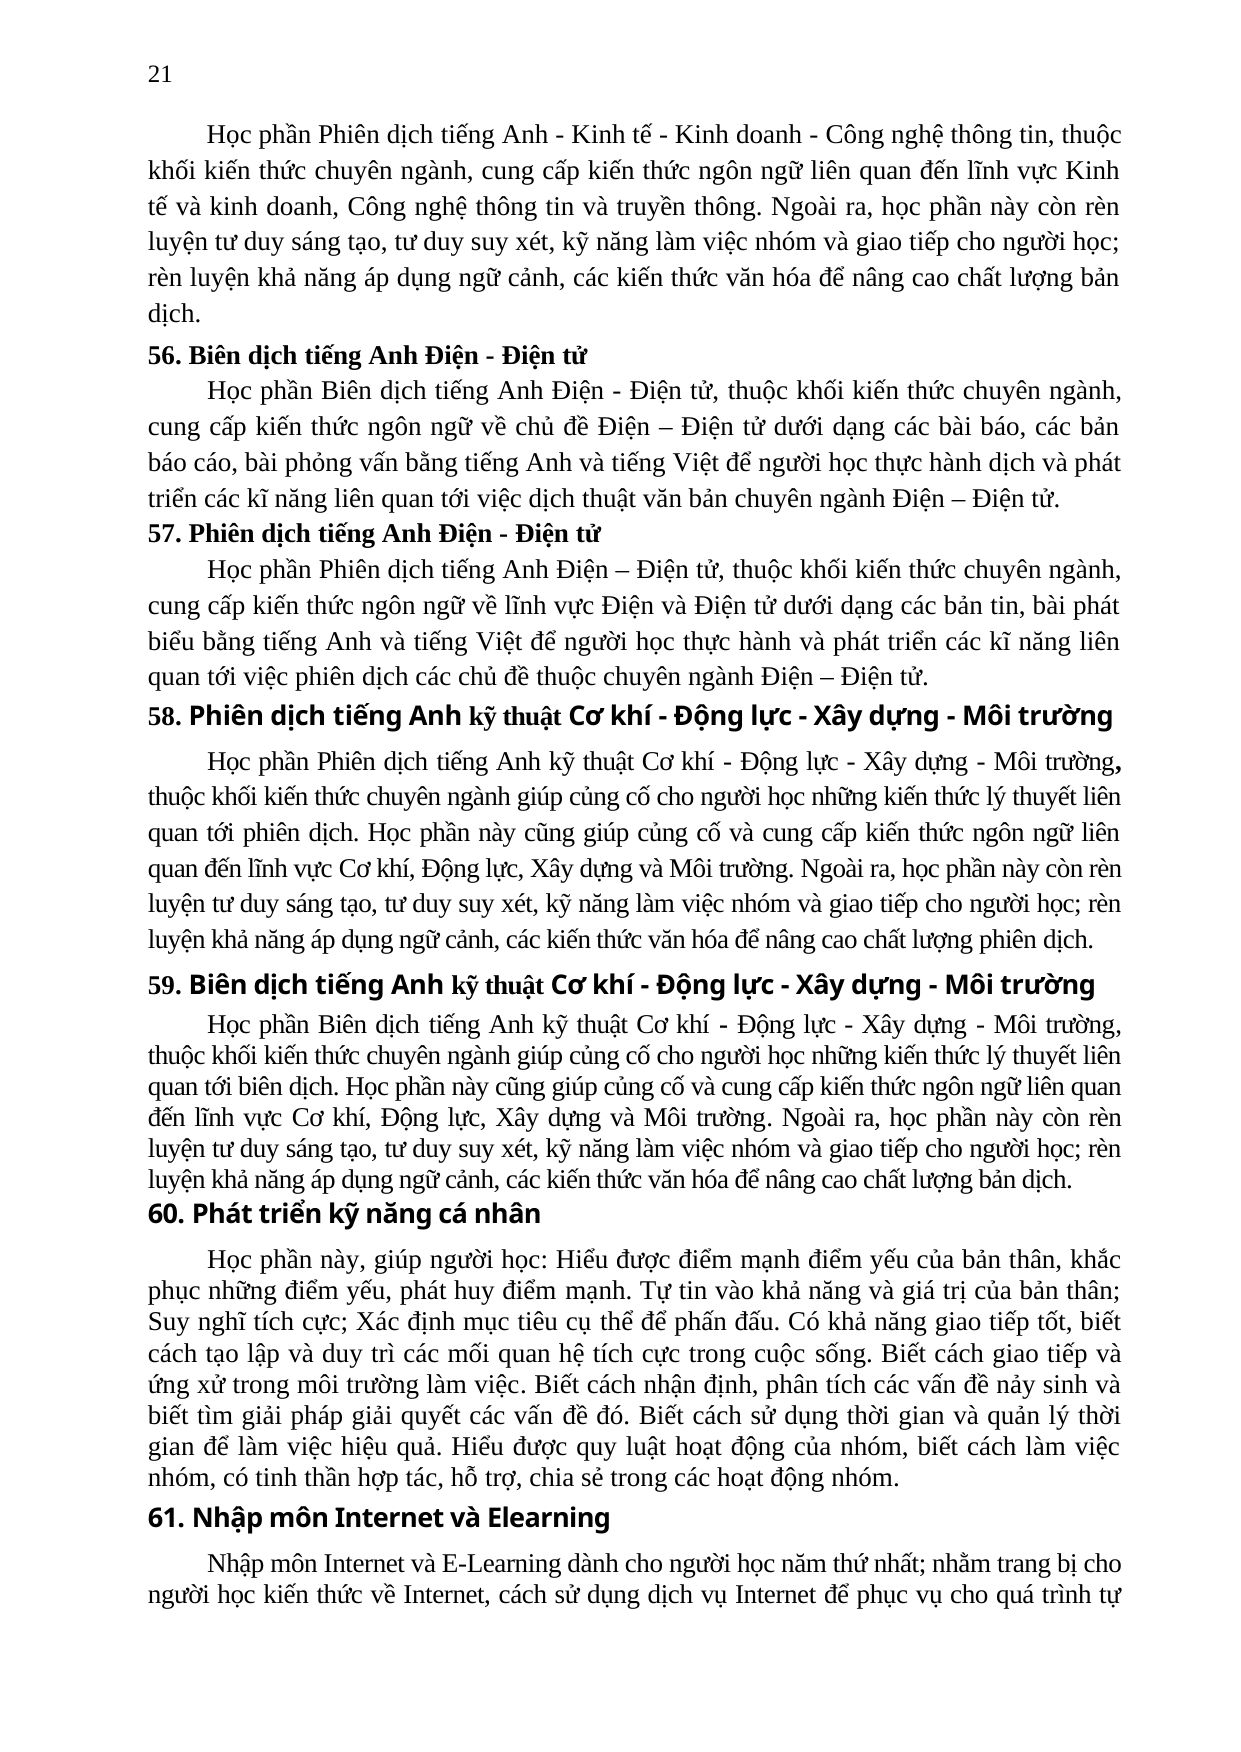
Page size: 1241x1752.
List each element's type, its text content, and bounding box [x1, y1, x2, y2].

text Học phần này, giúp người học: Hiểu được điểm mạnh điểm yếu của bản thân, khắc phục những điểm yếu, phát huy điểm mạnh. Tự tin vào khả năng và giá trị của bản thân; Suy nghĩ tích cực; Xác định mục tiêu cụ thể để phấn đấu. Có khả năng giao tiếp tốt, biết cách tạo lập và duy trì các mối quan hệ tích cực trong cuộc sống. Biết cách giao tiếp và ứng xử trong môi trường làm việc. Biết cách nhận định, phân tích các vấn đề nảy sinh và biết tìm giải pháp giải quyết các vấn đề đó. Biết cách sử dụng thời gian và quản lý thời gian để làm việc hiệu quả. Hiểu được quy luật hoạt động của nhóm, biết cách làm việc nhóm, có tinh thần hợp tác, hỗ trợ, chia sẻ trong các hoạt động nhóm. [148, 1243, 1122, 1492]
list Phát triển kỹ năng cá nhân [148, 1194, 1122, 1231]
list Học phần Phiên dịch tiếng Anh Điện – Điện tử, thuộc khối kiến thức chuyên ngành, cung cấp kiến thức ngôn ngữ về lĩnh vực Điện và Điện tử dưới dạng các bản tin, bài phát biểu bằng tiếng Anh và tiếng Việt để người học thực hành và phát triển các kĩ năng liên quan tới việc phiên dịch các chủ đề thuộc chuyên ngành Điện – Điện tử. [148, 553, 1122, 691]
text Học phần Phiên dịch tiếng Anh - Kinh tế - Kinh doanh - Công nghệ thông tin, thuộc khối kiến thức chuyên ngành, cung cấp kiến thức ngôn ngữ liên quan đến lĩnh vực Kinh tế và kinh doanh, Công nghệ thông tin và truyền thông. Ngoài ra, học phần này còn rèn luyện tư duy sáng tạo, tư duy suy xét, kỹ năng làm việc nhóm và giao tiếp cho người học; rèn luyện khả năng áp dụng ngữ cảnh, các kiến thức văn hóa để nâng cao chất lượng bản dịch. [148, 118, 1122, 328]
list Phiên dịch tiếng Anh Điện - Điện tử [148, 517, 1122, 548]
list Biên dịch tiếng Anh kỹ thuật Cơ khí - Động lực - Xây dựng - Môi trường [148, 965, 1122, 1002]
list Học phần Biên dịch tiếng Anh kỹ thuật Cơ khí - Động lực - Xây dựng - Môi trường, thuộc khối kiến thức chuyên ngành giúp củng cố cho người học những kiến thức lý thuyết liên quan tới biên dịch. Học phần này cũng giúp củng cố và cung cấp kiến thức ngôn ngữ liên quan đến lĩnh vực Cơ khí, Động lực, Xây dựng và Môi trường. Ngoài ra, học phần này còn rèn luyện tư duy sáng tạo, tư duy suy xét, kỹ năng làm việc nhóm và giao tiếp cho người học; rèn luyện khả năng áp dụng ngữ cảnh, các kiến thức văn hóa để nâng cao chất lượng bản dịch. [148, 1008, 1122, 1194]
list Biên dịch tiếng Anh Điện - Điện tử [148, 339, 1122, 370]
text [148, 1547, 1122, 1609]
list Phiên dịch tiếng Anh kỹ thuật Cơ khí - Động lực - Xây dựng - Môi trường [148, 696, 1122, 733]
text Học phần Phiên dịch tiếng Anh kỹ thuật Cơ khí - Động lực - Xây dựng - Môi trường, thuộc khối kiến thức chuyên ngành giúp củng cố cho người học những kiến thức lý thuyết liên quan tới phiên dịch. Học phần này cũng giúp củng cố và cung cấp kiến thức ngôn ngữ liên quan đến lĩnh vực Cơ khí, Động lực, Xây dựng và Môi trường. Ngoài ra, học phần này còn rèn luyện tư duy sáng tạo, tư duy suy xét, kỹ năng làm việc nhóm và giao tiếp cho người học; rèn luyện khả năng áp dụng ngữ cảnh, các kiến thức văn hóa để nâng cao chất lượng phiên dịch. [148, 745, 1122, 954]
list Học phần Biên dịch tiếng Anh Điện - Điện tử, thuộc khối kiến thức chuyên ngành, cung cấp kiến thức ngôn ngữ về chủ đề Điện – Điện tử dưới dạng các bài báo, các bản báo cáo, bài phỏng vấn bằng tiếng Anh và tiếng Việt để người học thực hành dịch và phát triển các kĩ năng liên quan tới việc dịch thuật văn bản chuyên ngành Điện – Điện tử. [148, 374, 1122, 513]
list Nhập môn Internet và Elearning [148, 1499, 1122, 1536]
